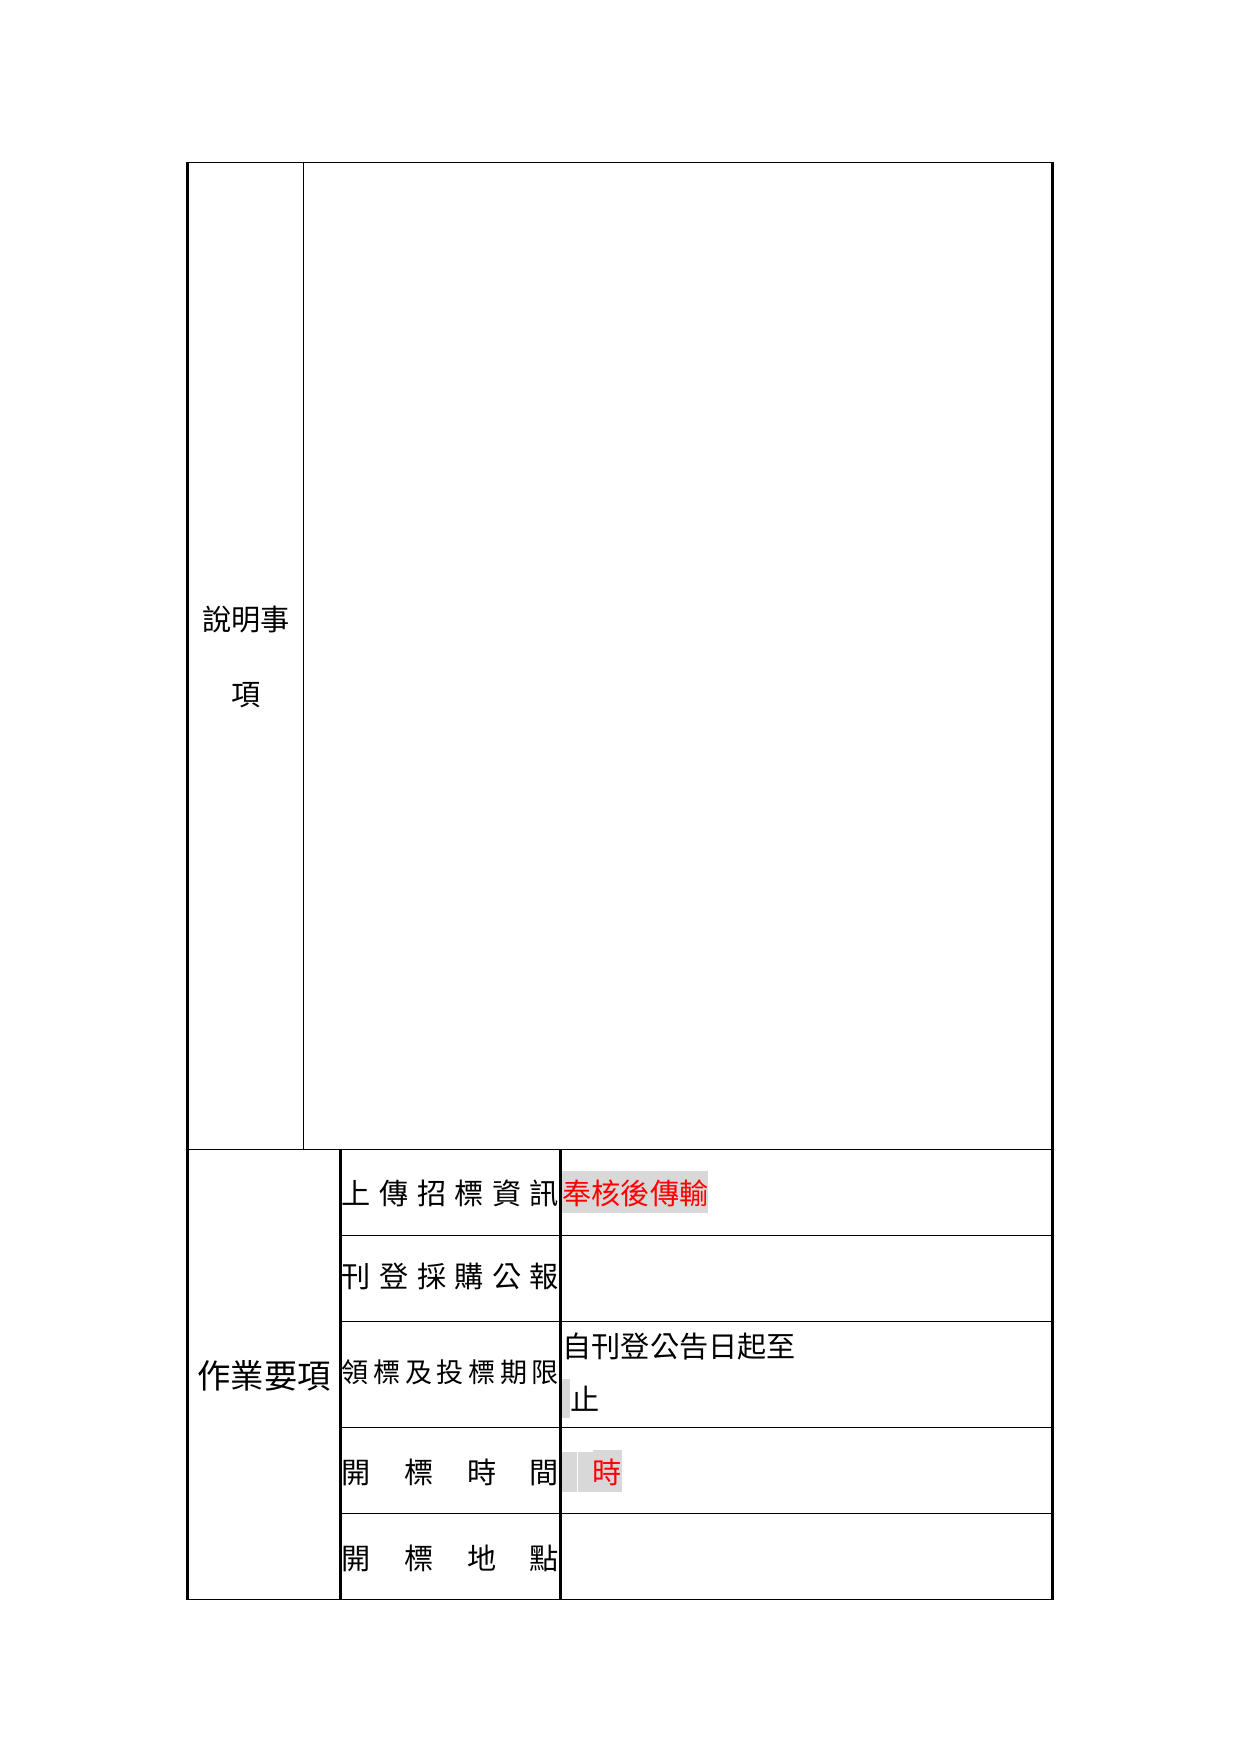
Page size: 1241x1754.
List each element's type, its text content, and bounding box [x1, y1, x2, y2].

table_cell 開標時間 [342, 1428, 559, 1513]
table_cell [562, 1514, 1051, 1599]
table_cell 自刊登公告日起至 止 [562, 1322, 1051, 1427]
table_cell 作業要項 [189, 1150, 339, 1599]
table_cell 時 [562, 1428, 1051, 1513]
table_cell 刊登採購公報 [342, 1236, 559, 1321]
table_cell [562, 1236, 1051, 1321]
table_cell 說明事項 [189, 163, 303, 1148]
table_cell 開標地點 [342, 1514, 559, 1599]
table_cell 奉核後傳輸 [562, 1150, 1051, 1234]
table_cell [304, 163, 1051, 1148]
table_cell 上傳招標資訊 [342, 1150, 559, 1234]
table_cell 領標及投標期限 [342, 1322, 559, 1427]
